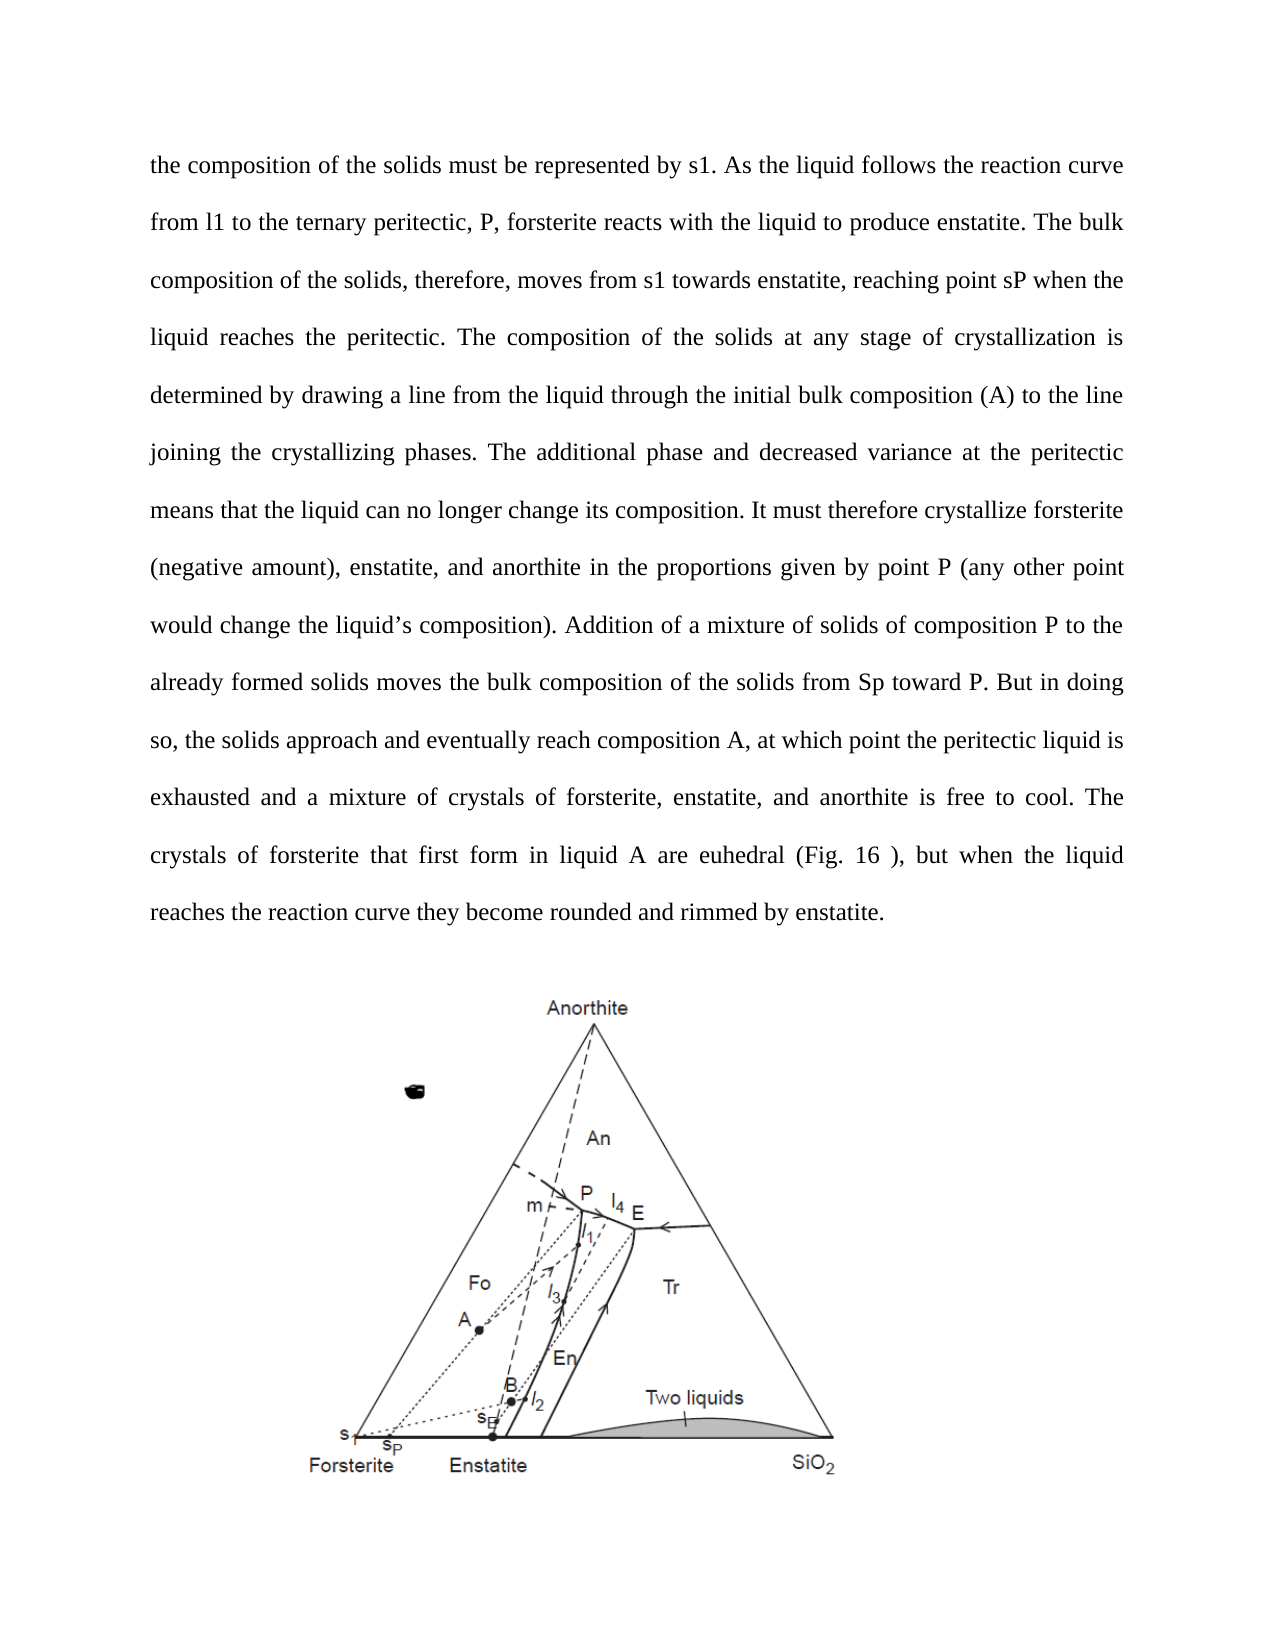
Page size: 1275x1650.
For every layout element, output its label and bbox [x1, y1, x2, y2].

picture [299, 971, 870, 1516]
text [150, 150, 1125, 926]
